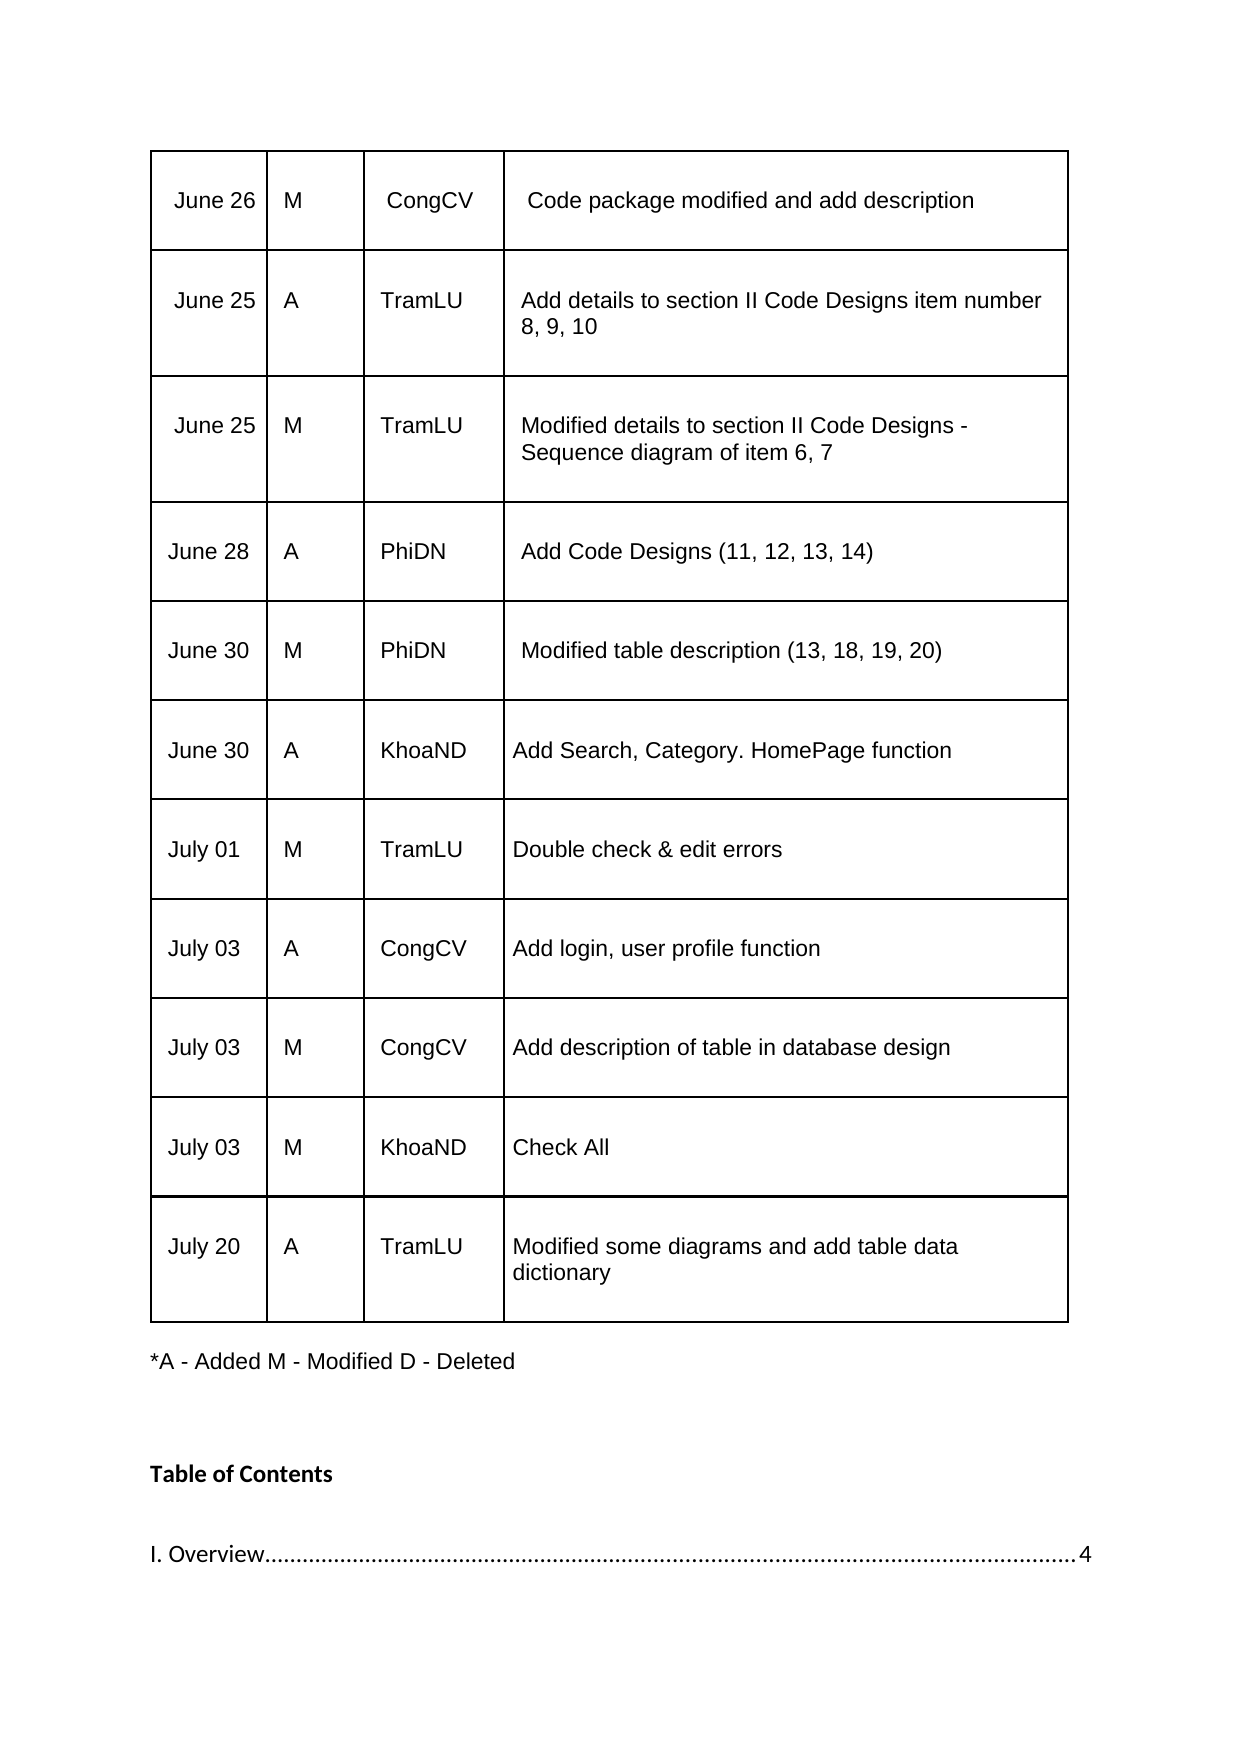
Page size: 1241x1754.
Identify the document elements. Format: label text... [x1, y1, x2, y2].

table_cell Double check & edit errors [505, 800, 1067, 898]
table_cell July 01 [152, 800, 266, 898]
table_cell A [268, 503, 363, 600]
table_cell M [268, 602, 363, 699]
table_cell TramLU [365, 251, 503, 375]
table_cell Modified some diagrams and add table data dictionary [505, 1198, 1067, 1321]
table_cell June 28 [152, 503, 266, 600]
table_cell July 03 [152, 900, 266, 997]
table_cell CongCV [365, 152, 503, 249]
table_cell CongCV [365, 900, 503, 997]
table_cell Modified table description (13, 18, 19, 20) [505, 602, 1067, 699]
table_cell Add Code Designs (11, 12, 13, 14) [505, 503, 1067, 600]
table_cell TramLU [365, 800, 503, 898]
table_cell Check All [505, 1098, 1067, 1195]
table_cell CongCV [365, 999, 503, 1096]
table_cell June 25 [152, 251, 266, 375]
table_cell Modified details to section II Code Designs - Sequence diagram of item 6, 7 [505, 377, 1067, 501]
table_cell July 20 [152, 1198, 266, 1321]
table_cell Add description of table in database design [505, 999, 1067, 1096]
table_cell M [268, 800, 363, 898]
table_cell TramLU [365, 1198, 503, 1321]
table_cell PhiDN [365, 602, 503, 699]
table_cell M [268, 999, 363, 1096]
table_cell M [268, 152, 363, 249]
table_cell June 30 [152, 602, 266, 699]
table_cell A [268, 701, 363, 798]
table_cell Add details to section II Code Designs item number 8, 9, 10 [505, 251, 1067, 375]
table_cell Add login, user profile function [505, 900, 1067, 997]
table_cell M [268, 1098, 363, 1195]
table_cell July 03 [152, 999, 266, 1096]
table_cell KhoaND [365, 701, 503, 798]
table_cell A [268, 251, 363, 375]
text *A - Added M - Modified D - Deleted [150, 1348, 1090, 1374]
table_cell PhiDN [365, 503, 503, 600]
table_cell M [268, 377, 363, 501]
subtitle Table of Contents [150, 1458, 1090, 1488]
table_cell June 26 [152, 152, 266, 249]
table_cell July 03 [152, 1098, 266, 1195]
table_cell Code package modified and add description [505, 152, 1067, 249]
table_cell TramLU [365, 377, 503, 501]
table_cell A [268, 900, 363, 997]
table_cell A [268, 1198, 363, 1321]
table_cell Add Search, Category. HomePage function [505, 701, 1067, 798]
table_cell June 25 [152, 377, 266, 501]
table_cell June 30 [152, 701, 266, 798]
table_cell KhoaND [365, 1098, 503, 1195]
